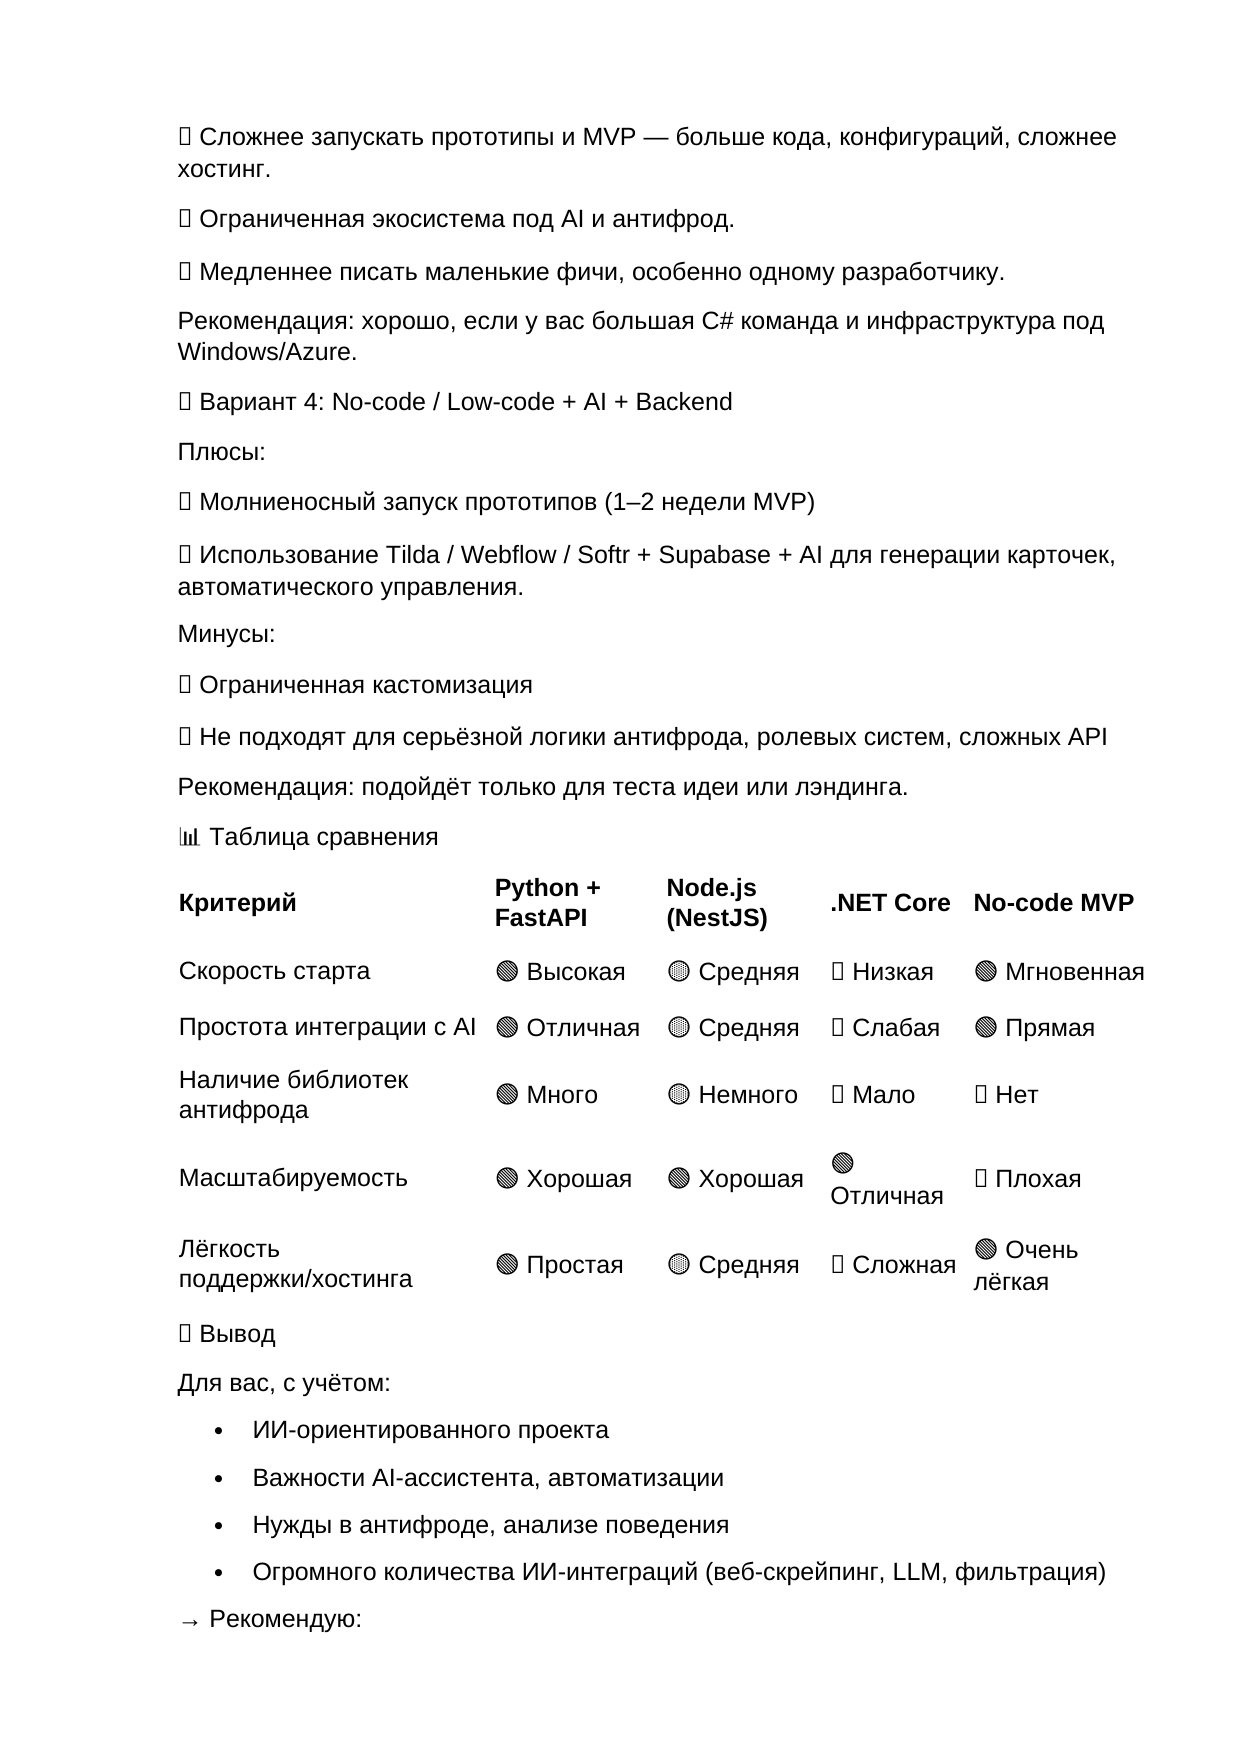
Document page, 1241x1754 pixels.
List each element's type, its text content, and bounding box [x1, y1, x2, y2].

table_cell 🟢 Хорошая [665, 1144, 829, 1230]
text Рекомендация: подойдёт только для теста идеи или лэндинга. [177, 772, 1152, 800]
table_cell 🔴 Сложная [829, 1230, 972, 1316]
list Огромного количества ИИ-интеграций (веб-скрейпинг, LLM, фильтрация) [215, 1557, 1152, 1585]
table_cell 🟢 Отличная [493, 1008, 665, 1063]
table_cell Лёгкость поддержки/хостинга [177, 1230, 493, 1316]
text ❌ Ограниченная кастомизация [177, 666, 1152, 700]
table_cell 🔴 Нет [972, 1063, 1152, 1144]
table_cell Наличие библиотек антифрода [177, 1063, 493, 1144]
table_header No-code MVP [972, 871, 1152, 952]
text 💡 Вариант 4: No-code / Low-code + AI + Backend [177, 384, 1152, 418]
table_cell 🟡 Средняя [665, 1230, 829, 1316]
table_cell 🟢 Очень лёгкая [972, 1230, 1152, 1316]
text Плюсы: [177, 437, 1152, 465]
text ❌ Сложнее запускать прототипы и MVP — больше кода, конфигураций, сложнее хостинг. [177, 118, 1152, 183]
list ИИ-ориентированного проекта [215, 1415, 1152, 1444]
table_cell 🟢 Мгновенная [972, 952, 1152, 1008]
table_header .NET Core [829, 871, 972, 952]
table_cell Простота интеграции с AI [177, 1008, 493, 1063]
table_header Критерий [177, 871, 493, 952]
list Нужды в антифроде, анализе поведения [215, 1509, 1152, 1538]
list Важности AI-ассистента, автоматизации [215, 1462, 1152, 1491]
table_cell 🔴 Слабая [829, 1008, 972, 1063]
table_cell 🔴 Мало [829, 1063, 972, 1144]
table_cell 🔴 Низкая [829, 952, 972, 1008]
table_cell 🟢 Отличная [829, 1144, 972, 1230]
table_cell 🟢 Простая [493, 1230, 665, 1316]
text 🧠 Вывод [177, 1316, 1152, 1350]
table_cell 🟡 Средняя [665, 1008, 829, 1063]
table_cell 🟢 Много [493, 1063, 665, 1144]
text → Рекомендую: [177, 1604, 1152, 1632]
table_cell 🔴 Плохая [972, 1144, 1152, 1230]
table_cell 🟢 Прямая [972, 1008, 1152, 1063]
table_cell 🟡 Средняя [665, 952, 829, 1008]
text 📊 Таблица сравнения [177, 819, 1152, 853]
text ❌ Ограниченная экосистема под AI и антифрод. [177, 201, 1152, 235]
text ✅ Использование Tilda / Webflow / Softr + Supabase + AI для генерации карточек, автоматического управления. [177, 536, 1152, 601]
text ❌ Медленнее писать маленькие фичи, особенно одному разработчику. [177, 254, 1152, 288]
text ❌ Не подходят для серьёзной логики антифрода, ролевых систем, сложных API [177, 719, 1152, 753]
text Рекомендация: хорошо, если у вас большая C# команда и инфраструктура под Windows/Azure. [177, 306, 1152, 366]
table_header Python + FastAPI [493, 871, 665, 952]
text Минусы: [177, 619, 1152, 648]
table_cell 🟢 Хорошая [493, 1144, 665, 1230]
text ✅ Молниеносный запуск прототипов (1–2 недели MVP) [177, 484, 1152, 518]
table_cell Масштабируемость [177, 1144, 493, 1230]
table_cell Скорость старта [177, 952, 493, 1008]
table_cell 🟡 Немного [665, 1063, 829, 1144]
text Для вас, с учётом: [177, 1368, 1152, 1397]
table_header Node.js (NestJS) [665, 871, 829, 952]
table_cell 🟢 Высокая [493, 952, 665, 1008]
